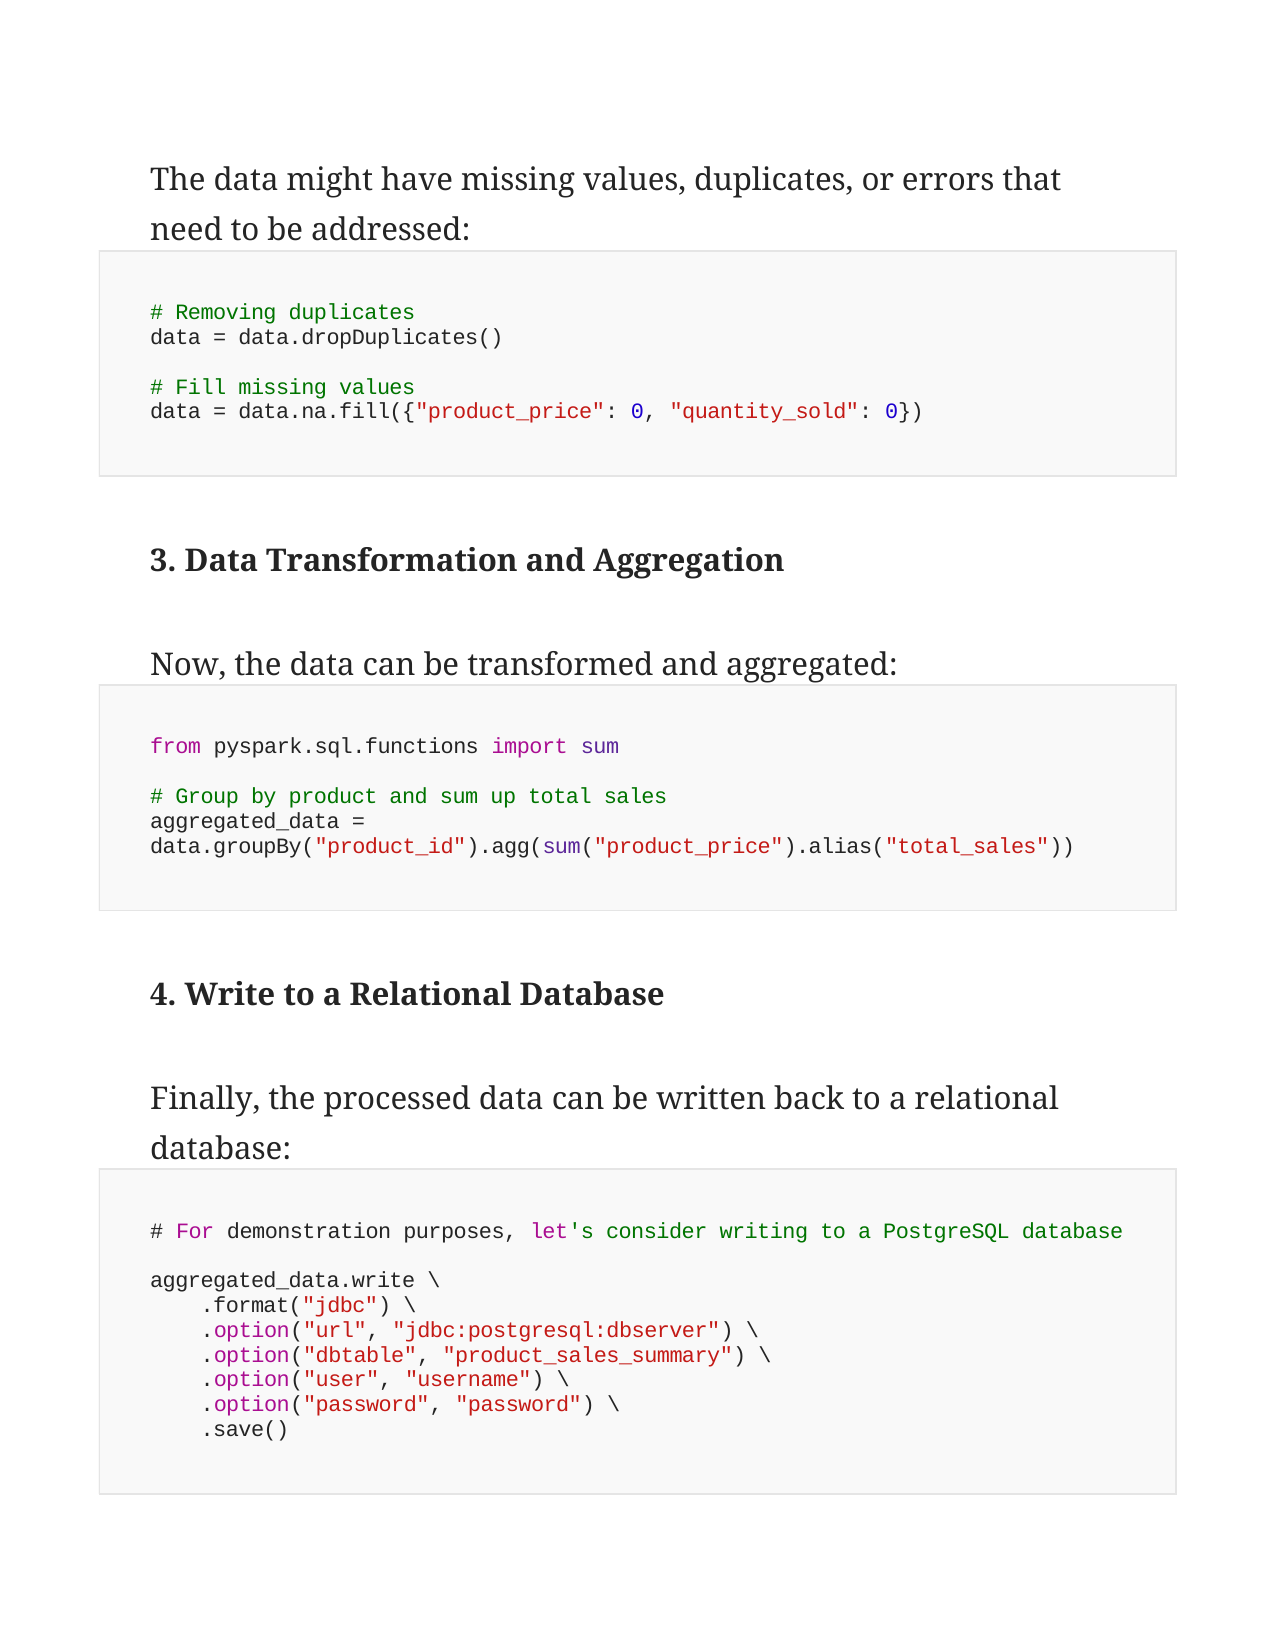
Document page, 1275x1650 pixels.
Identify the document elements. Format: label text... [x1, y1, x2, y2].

text The data might have missing values, duplicates, or errors that need to be addressed: [150, 150, 1125, 250]
text Finally, the processed data can be written back to a relational database: [150, 1068, 1125, 1168]
text 4. Write to a Relational Database [150, 965, 1125, 1015]
text 3. Data Transformation and Aggregation [150, 531, 1125, 581]
text from pyspark.sql.functions import sum # Group by product and sum up total sales aggregated_data = data.groupBy("product_id").agg(sum("product_price").alias("total_sales")) [100, 686, 1175, 910]
text # Removing duplicates data = data.dropDuplicates() # Fill missing values data = data.na.fill({"product_price": 0, "quantity_sold": 0}) [100, 252, 1175, 475]
text # For demonstration purposes, let's consider writing to a PostgreSQL database aggregated_data.write \ .format("jdbc") \ .option("url", "jdbc:postgresql:dbserver") \ .option("dbtable", "product_sales_summary") \ .option("user", "username") \ .option("password", "password") \ .save() [100, 1170, 1175, 1493]
text Now, the data can be transformed and aggregated: [150, 634, 1125, 684]
